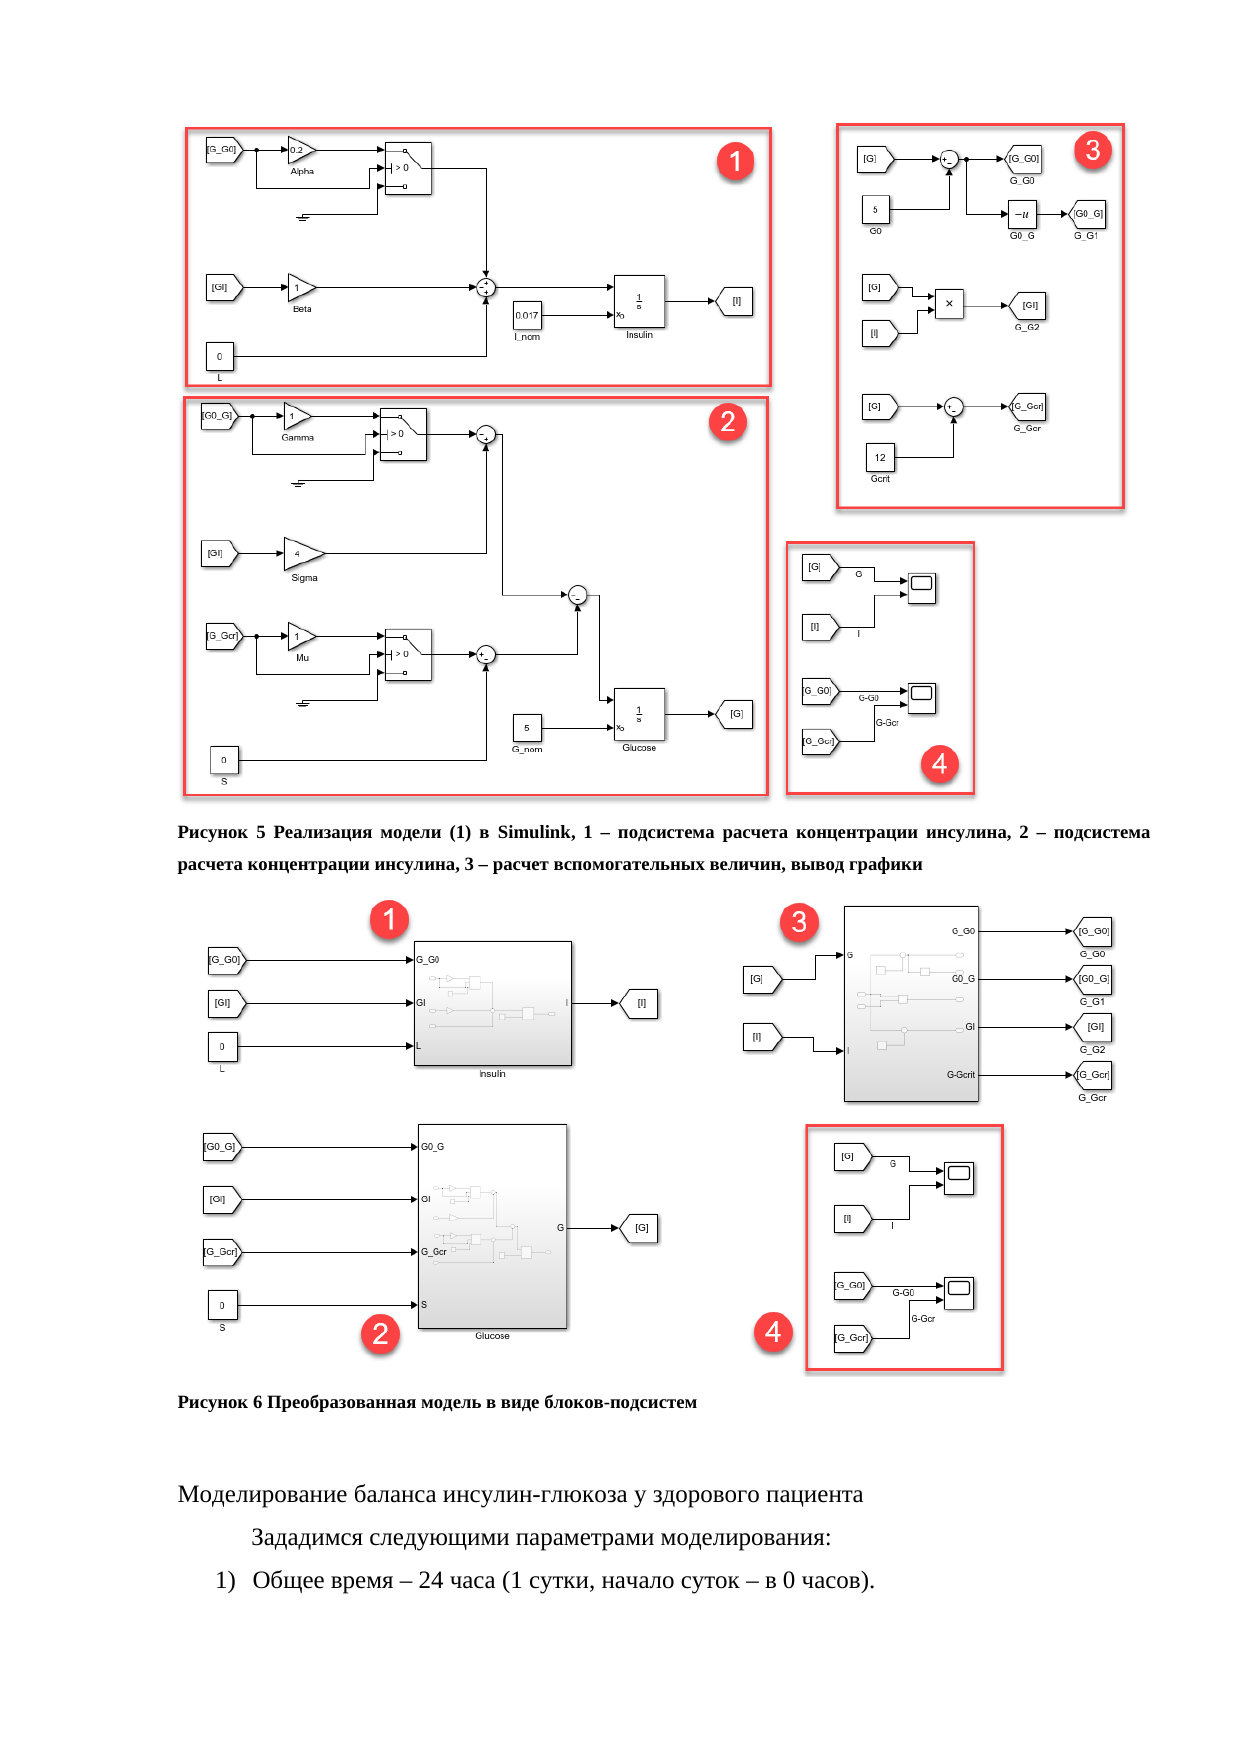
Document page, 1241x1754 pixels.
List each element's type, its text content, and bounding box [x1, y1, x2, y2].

picture [177, 118, 1152, 807]
picture [177, 885, 1152, 1377]
text Зададимся следующими параметрами моделирования: [177, 1522, 1152, 1551]
subtitle Моделирование баланса инсулин-глюкоза у здорового пациента [177, 1479, 1152, 1508]
list Общее время – 24 часа (1 сутки, начало суток – в 0 часов). [215, 1565, 1152, 1594]
